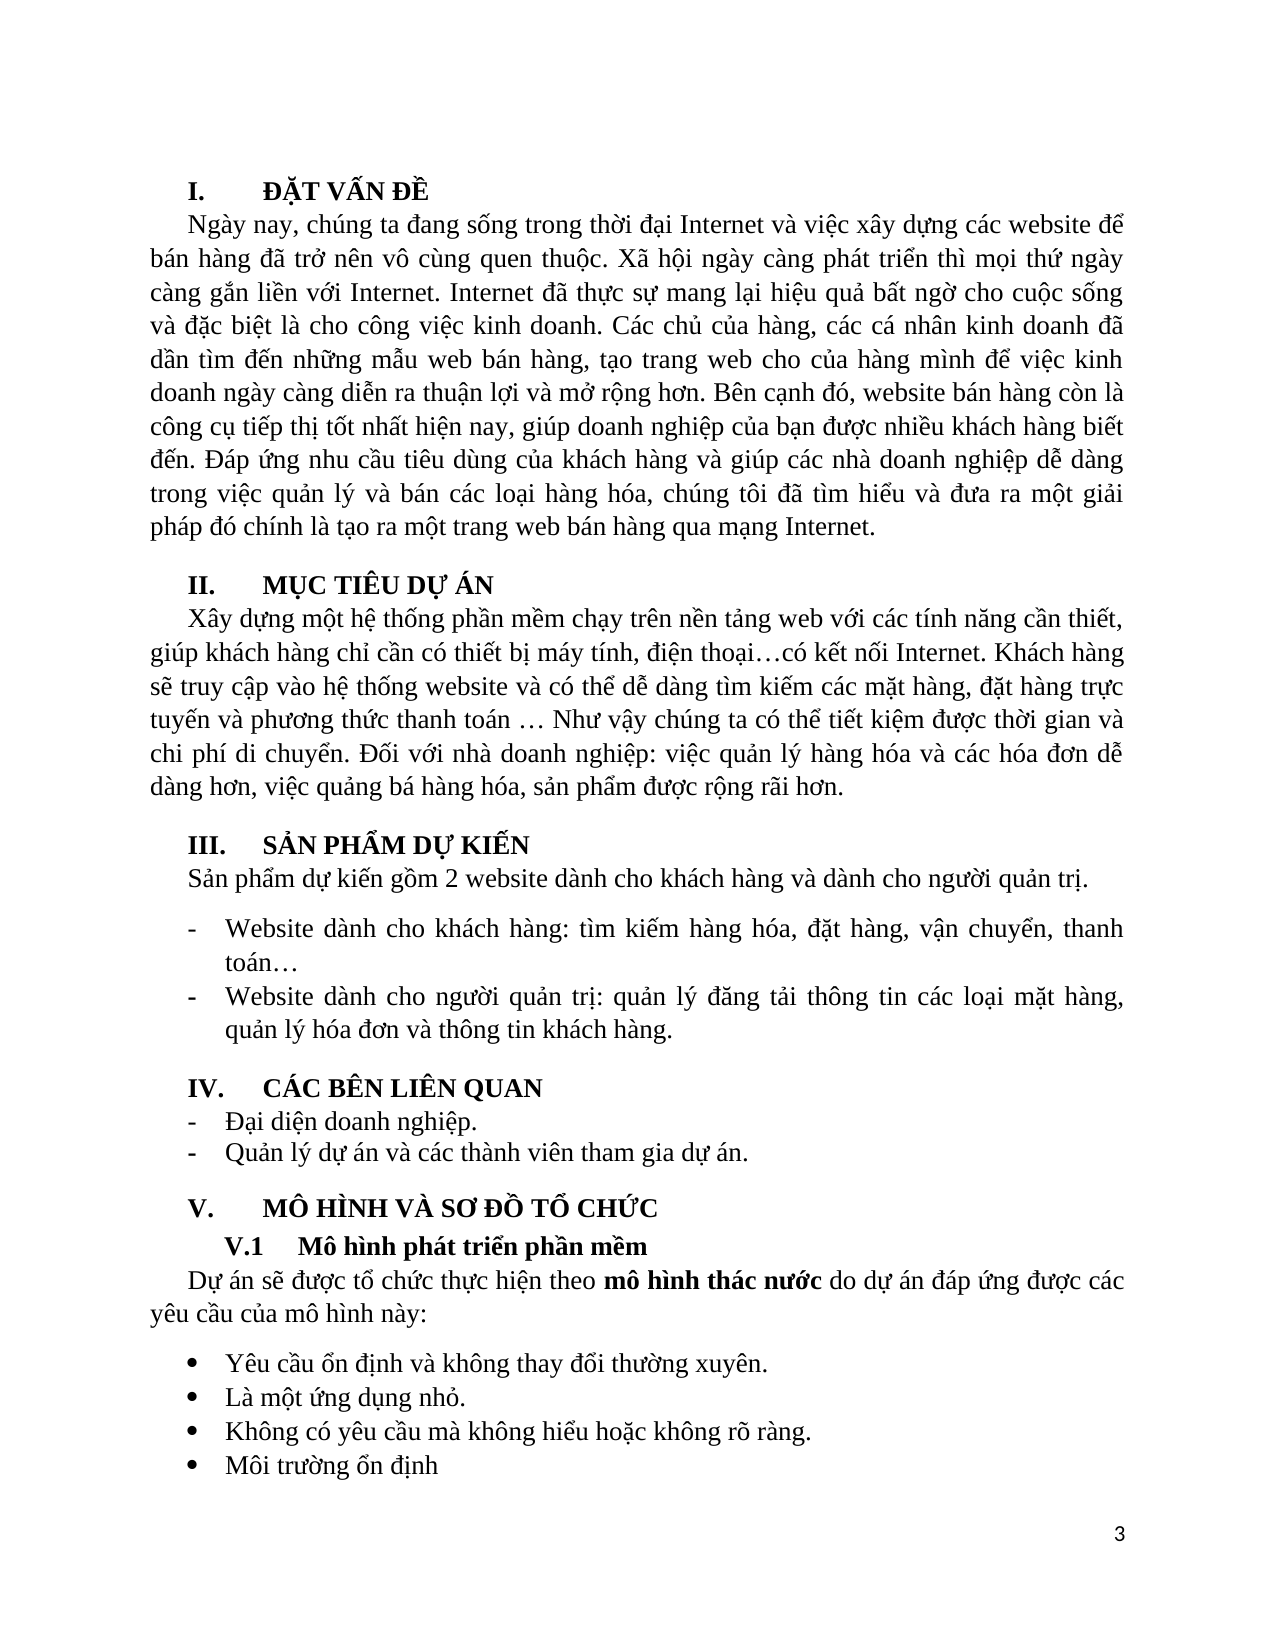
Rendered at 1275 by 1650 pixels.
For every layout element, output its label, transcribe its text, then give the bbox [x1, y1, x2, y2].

list Đại diện doanh nghiệp. [187, 1105, 1125, 1136]
text Sản phẩm dự kiến gồm 2 website dành cho khách hàng và dành cho người quản trị. [150, 862, 1125, 893]
list Là một ứng dụng nhỏ. [187, 1381, 1125, 1412]
subtitle MỤC TIÊU DỰ ÁN [187, 569, 1125, 600]
subtitle MÔ HÌNH VÀ SƠ ĐỒ TỔ CHỨC [187, 1192, 1125, 1224]
list Website dành cho người quản trị: quản lý đăng tải thông tin các loại mặt hàng, quản lý hóa đơn và thông tin khách hàng. [187, 979, 1125, 1044]
subtitle CÁC BÊN LIÊN QUAN [187, 1072, 1125, 1103]
text Xây dựng một hệ thống phần mềm chạy trên nền tảng web với các tính năng cần thiết, giúp khách hàng chỉ cần có thiết bị máy tính, điện thoại…có kết nối Internet. Khách hàng sẽ truy cập vào hệ thống website và có thể dễ dàng tìm kiếm các mặt hàng, đặt hàng trực tuyến và phương thức thanh toán … Như vậy chúng ta có thể tiết kiệm được thời gian và chi phí di chuyển. Đối với nhà doanh nghiệp: việc quản lý hàng hóa và các hóa đơn dễ dàng hơn, việc quảng bá hàng hóa, sản phẩm được rộng rãi hơn. [150, 602, 1125, 801]
list Quản lý dự án và các thành viên tham gia dự án. [187, 1136, 1125, 1167]
list Website dành cho khách hàng: tìm kiếm hàng hóa, đặt hàng, vận chuyển, thanh toán… [187, 912, 1125, 977]
subtitle SẢN PHẨM DỰ KIẾN [187, 829, 1125, 860]
list Không có yêu cầu mà không hiểu hoặc không rõ ràng. [187, 1415, 1125, 1446]
list Môi trường ổn định [187, 1449, 1125, 1480]
subtitle Mô hình phát triển phần mềm [224, 1230, 1125, 1261]
list Yêu cầu ổn định và không thay đổi thường xuyên. [187, 1347, 1125, 1379]
text Ngày nay, chúng ta đang sống trong thời đại Internet và việc xây dựng các website để bán hàng đã trở nên vô cùng quen thuộc. Xã hội ngày càng phát triển thì mọi thứ ngày càng gắn liền với Internet. Internet đã thực sự mang lại hiệu quả bất ngờ cho cuộc sống và đặc biệt là cho công việc kinh doanh. Các chủ của hàng, các cá nhân kinh doanh đã dần tìm đến những mẫu web bán hàng, tạo trang web cho của hàng mình để việc kinh doanh ngày càng diễn ra thuận lợi và mở rộng hơn. Bên cạnh đó, website bán hàng còn là công cụ tiếp thị tốt nhất hiện nay, giúp doanh nghiệp của bạn được nhiều khách hàng biết đến. Đáp ứng nhu cầu tiêu dùng của khách hàng và giúp các nhà doanh nghiệp dễ dàng trong việc quản lý và bán các loại hàng hóa, chúng tôi đã tìm hiểu và đưa ra một giải pháp đó chính là tạo ra một trang web bán hàng qua mạng Internet. [150, 208, 1125, 542]
text Dự án sẽ được tổ chức thực hiện theo mô hình thác nước do dự án đáp ứng được các yêu cầu của mô hình này: [150, 1264, 1125, 1328]
subtitle ĐẶT VẤN ĐỀ [187, 175, 1125, 206]
